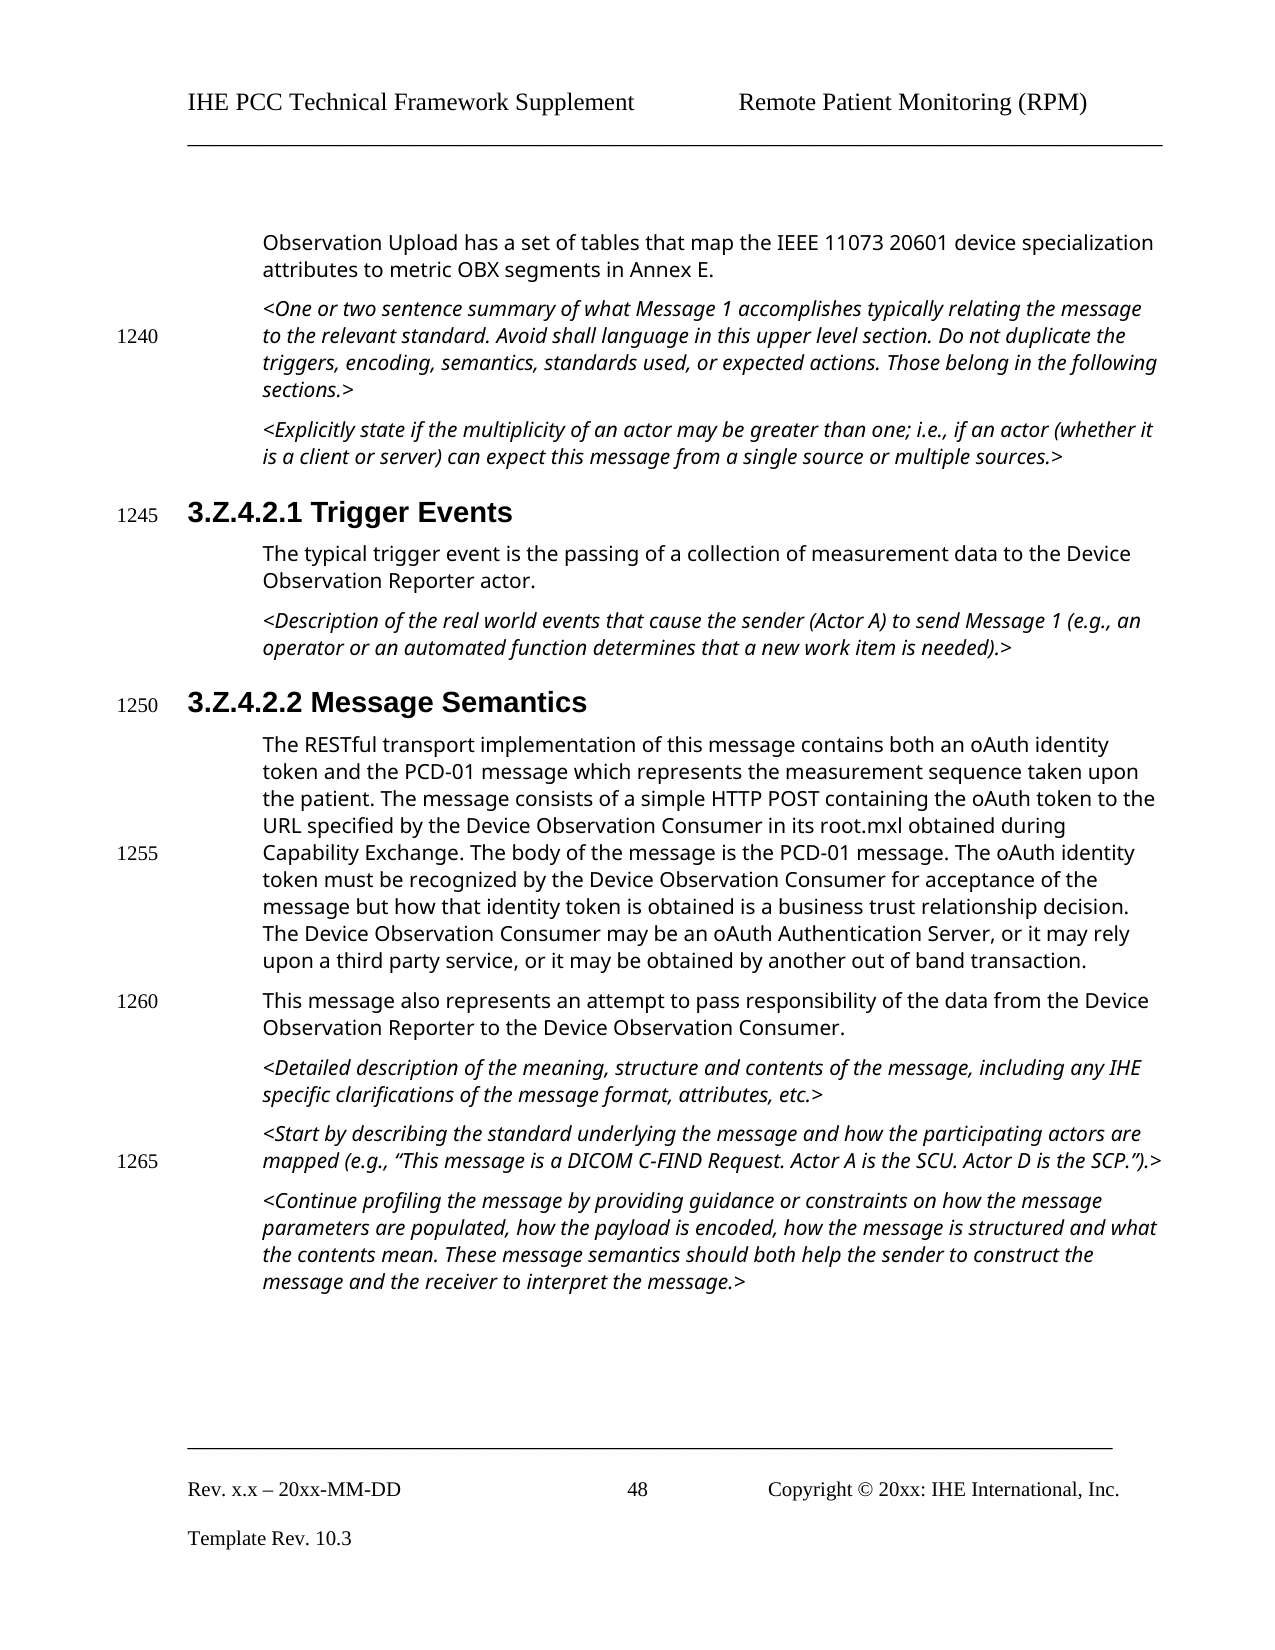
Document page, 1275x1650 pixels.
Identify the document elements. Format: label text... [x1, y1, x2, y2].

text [262, 228, 1162, 282]
subtitle 3.Z.4.2.1 Trigger Events [187, 495, 1162, 528]
text <Continue profiling the message by providing guidance or constraints on how the message parameters are populated, how the payload is encoded, how the message is structured and what the contents mean. These message semantics should both help the sender to construct the message and the receiver to interpret the message.> [262, 1187, 1162, 1295]
subtitle 3.Z.4.2.2 Message Semantics [187, 686, 1162, 719]
text The RESTful transport implementation of this message contains both an oAuth identity token and the PCD-01 message which represents the measurement sequence taken upon the patient. The message consists of a simple HTTP POST containing the oAuth token to the URL specified by the Device Observation Consumer in its root.mxl obtained during Capability Exchange. The body of the message is the PCD-01 message. The oAuth identity token must be recognized by the Device Observation Consumer for acceptance of the message but how that identity token is obtained is a business trust relationship decision. The Device Observation Consumer may be an oAuth Authentication Server, or it may rely upon a third party service, or it may be obtained by another out of band transaction. [262, 730, 1162, 974]
text <Description of the real world events that cause the sender (Actor A) to send Message 1 (e.g., an operator or an automated function determines that a new work item is needed).> [262, 606, 1162, 661]
text <Start by describing the standard underlying the message and how the participating actors are mapped (e.g., “This message is a DICOM C-FIND Request. Actor A is the SCU. Actor D is the SCP.”).> [262, 1120, 1162, 1174]
text <One or two sentence summary of what Message 1 accomplishes typically relating the message to the relevant standard. Avoid shall language in this upper level section. Do not duplicate the triggers, encoding, semantics, standards used, or expected actions. Those belong in the following sections.> [262, 295, 1162, 403]
text This message also represents an attempt to pass responsibility of the data from the Device Observation Reporter to the Device Observation Consumer. [262, 987, 1162, 1041]
text <Detailed description of the meaning, structure and contents of the message, including any IHE specific clarifications of the message format, attributes, etc.> [262, 1053, 1162, 1107]
text The typical trigger event is the passing of a collection of measurement data to the Device Observation Reporter actor. [262, 540, 1162, 594]
text <Explicitly state if the multiplicity of an actor may be greater than one; i.e., if an actor (whether it is a client or server) can expect this message from a single source or multiple sources.> [262, 416, 1162, 470]
